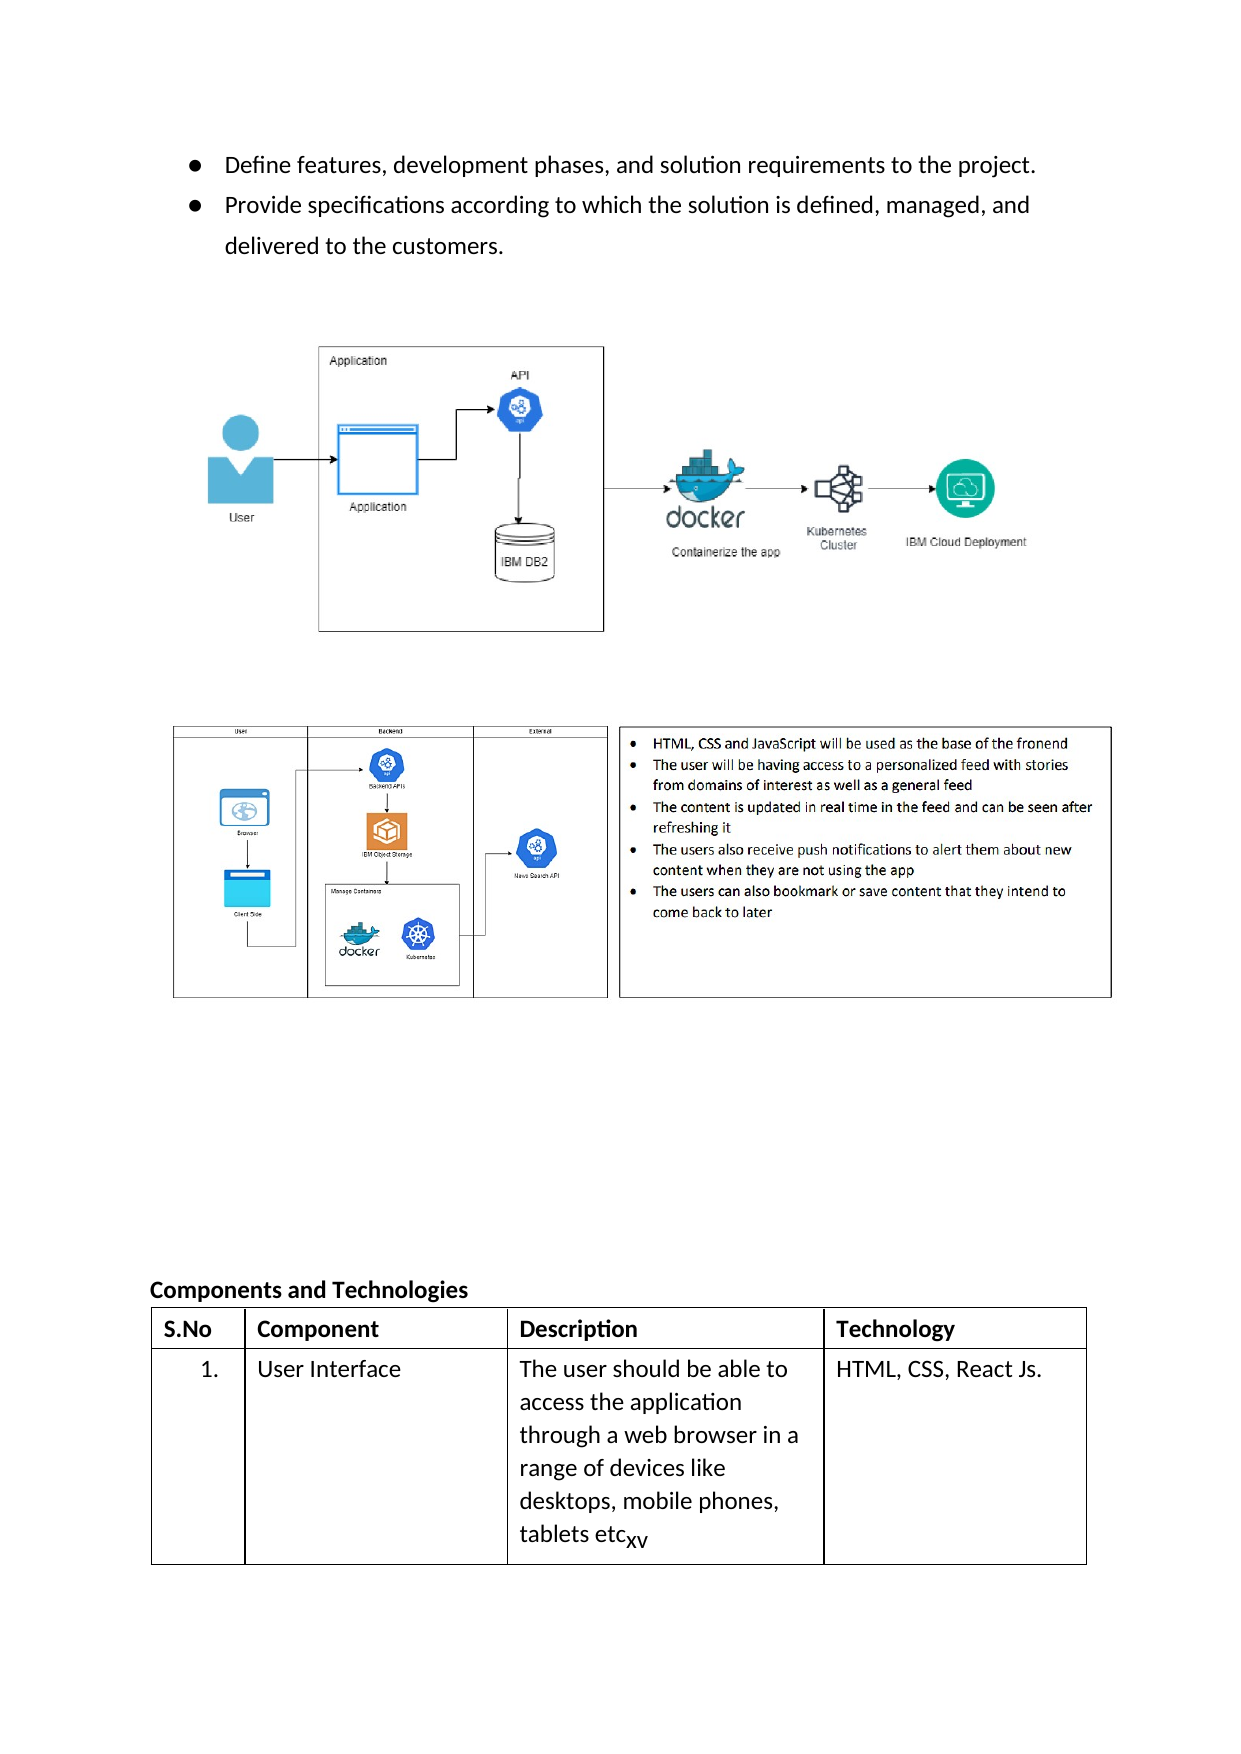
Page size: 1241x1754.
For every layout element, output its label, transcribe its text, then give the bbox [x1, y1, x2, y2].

table_cell User Interface [246, 1349, 507, 1564]
table_header S.No [152, 1308, 245, 1347]
table_cell The user should be able to access the application through a web browser in a range of devices like desktops, mobile phones, tablets etc [508, 1349, 823, 1564]
table_cell HTML, CSS, React Js. [825, 1349, 1086, 1564]
table_header Description [508, 1308, 824, 1347]
table_cell 1. [152, 1349, 244, 1564]
list Provide specifications according to which the solution is defined, managed, and delivered to the customers. [187, 189, 1091, 261]
picture [157, 708, 1132, 1016]
text Components and Technologies [150, 1274, 1134, 1304]
table_header Technology [825, 1308, 1086, 1347]
list Define features, development phases, and solution requirements to the project. [187, 149, 1091, 180]
picture [157, 306, 1132, 671]
table_header Component [246, 1308, 507, 1347]
